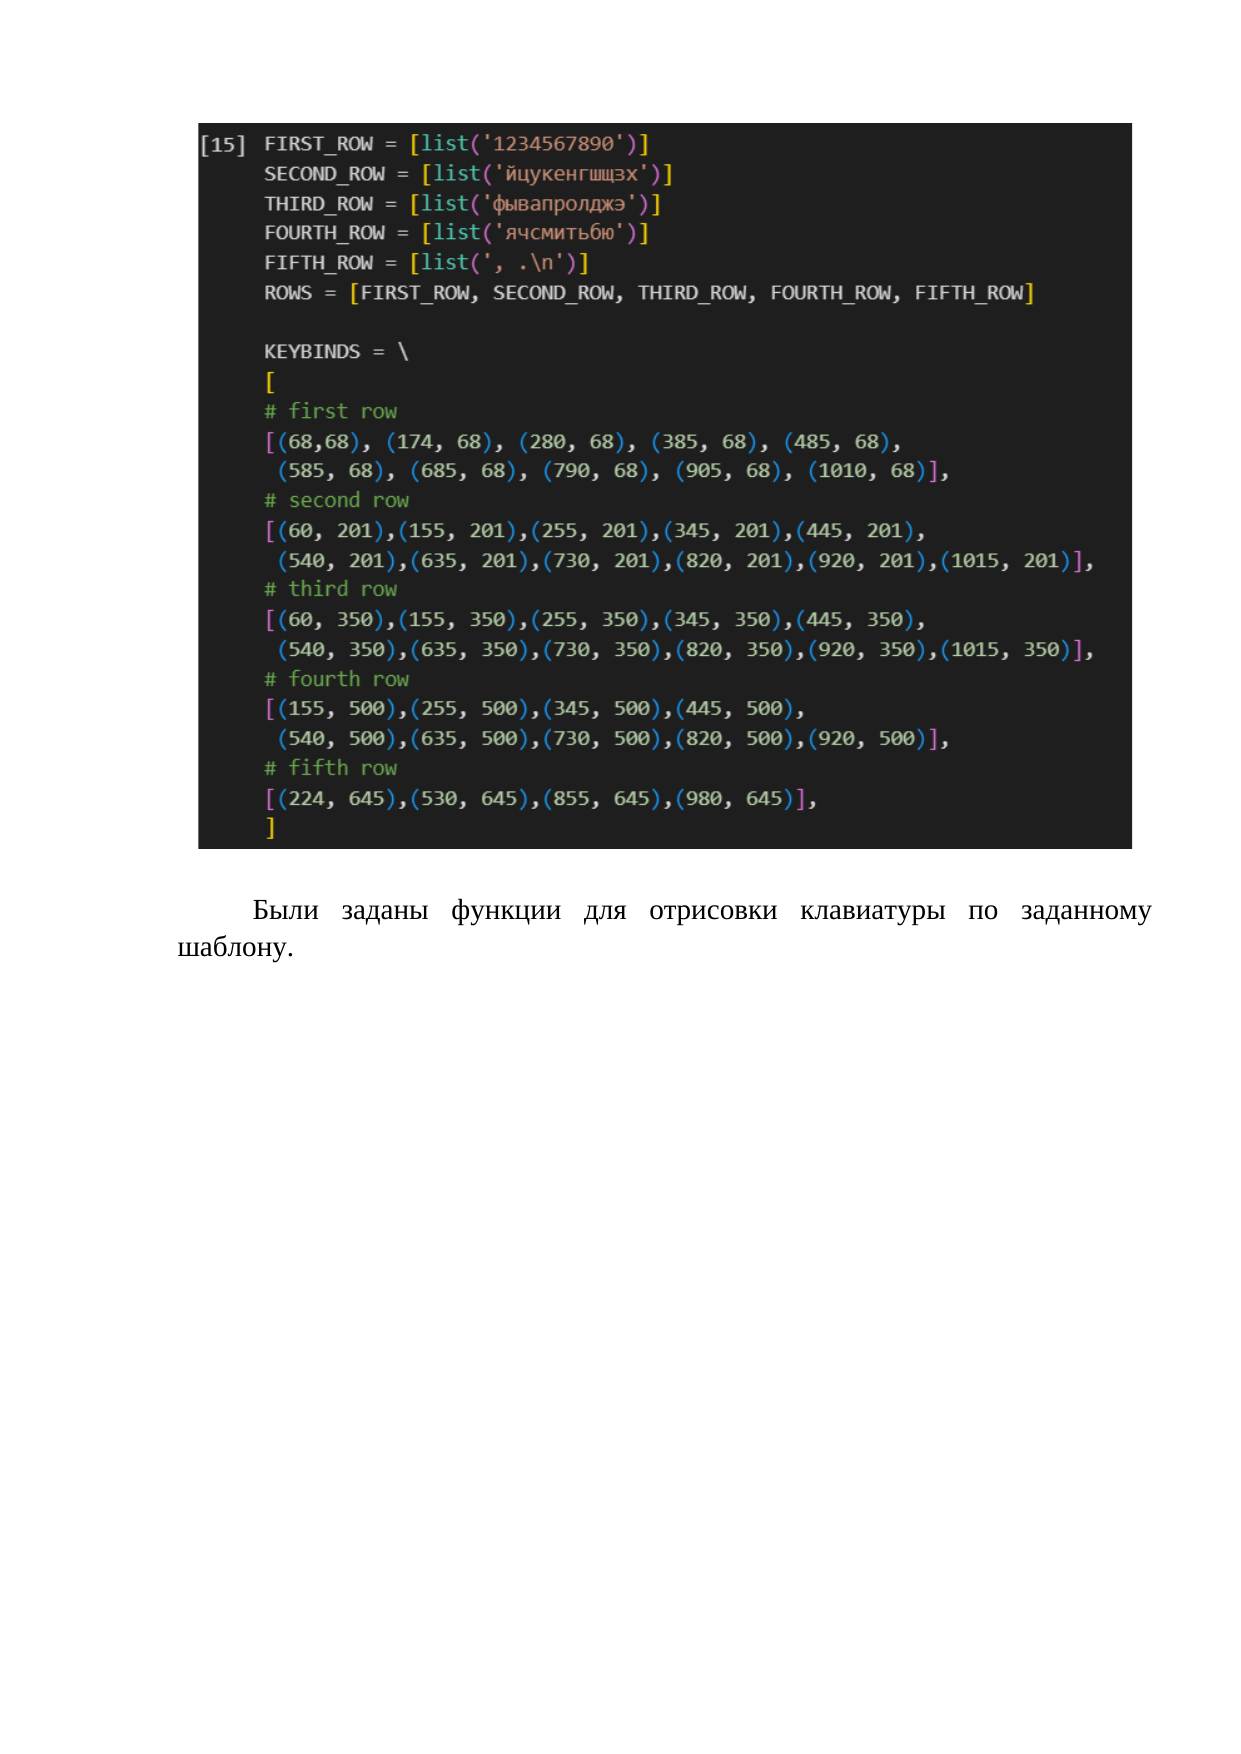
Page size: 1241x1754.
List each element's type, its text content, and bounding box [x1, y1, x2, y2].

picture [198, 123, 1133, 849]
text Были заданы функции для отрисовки клавиатуры по заданному шаблону. [177, 892, 1153, 963]
